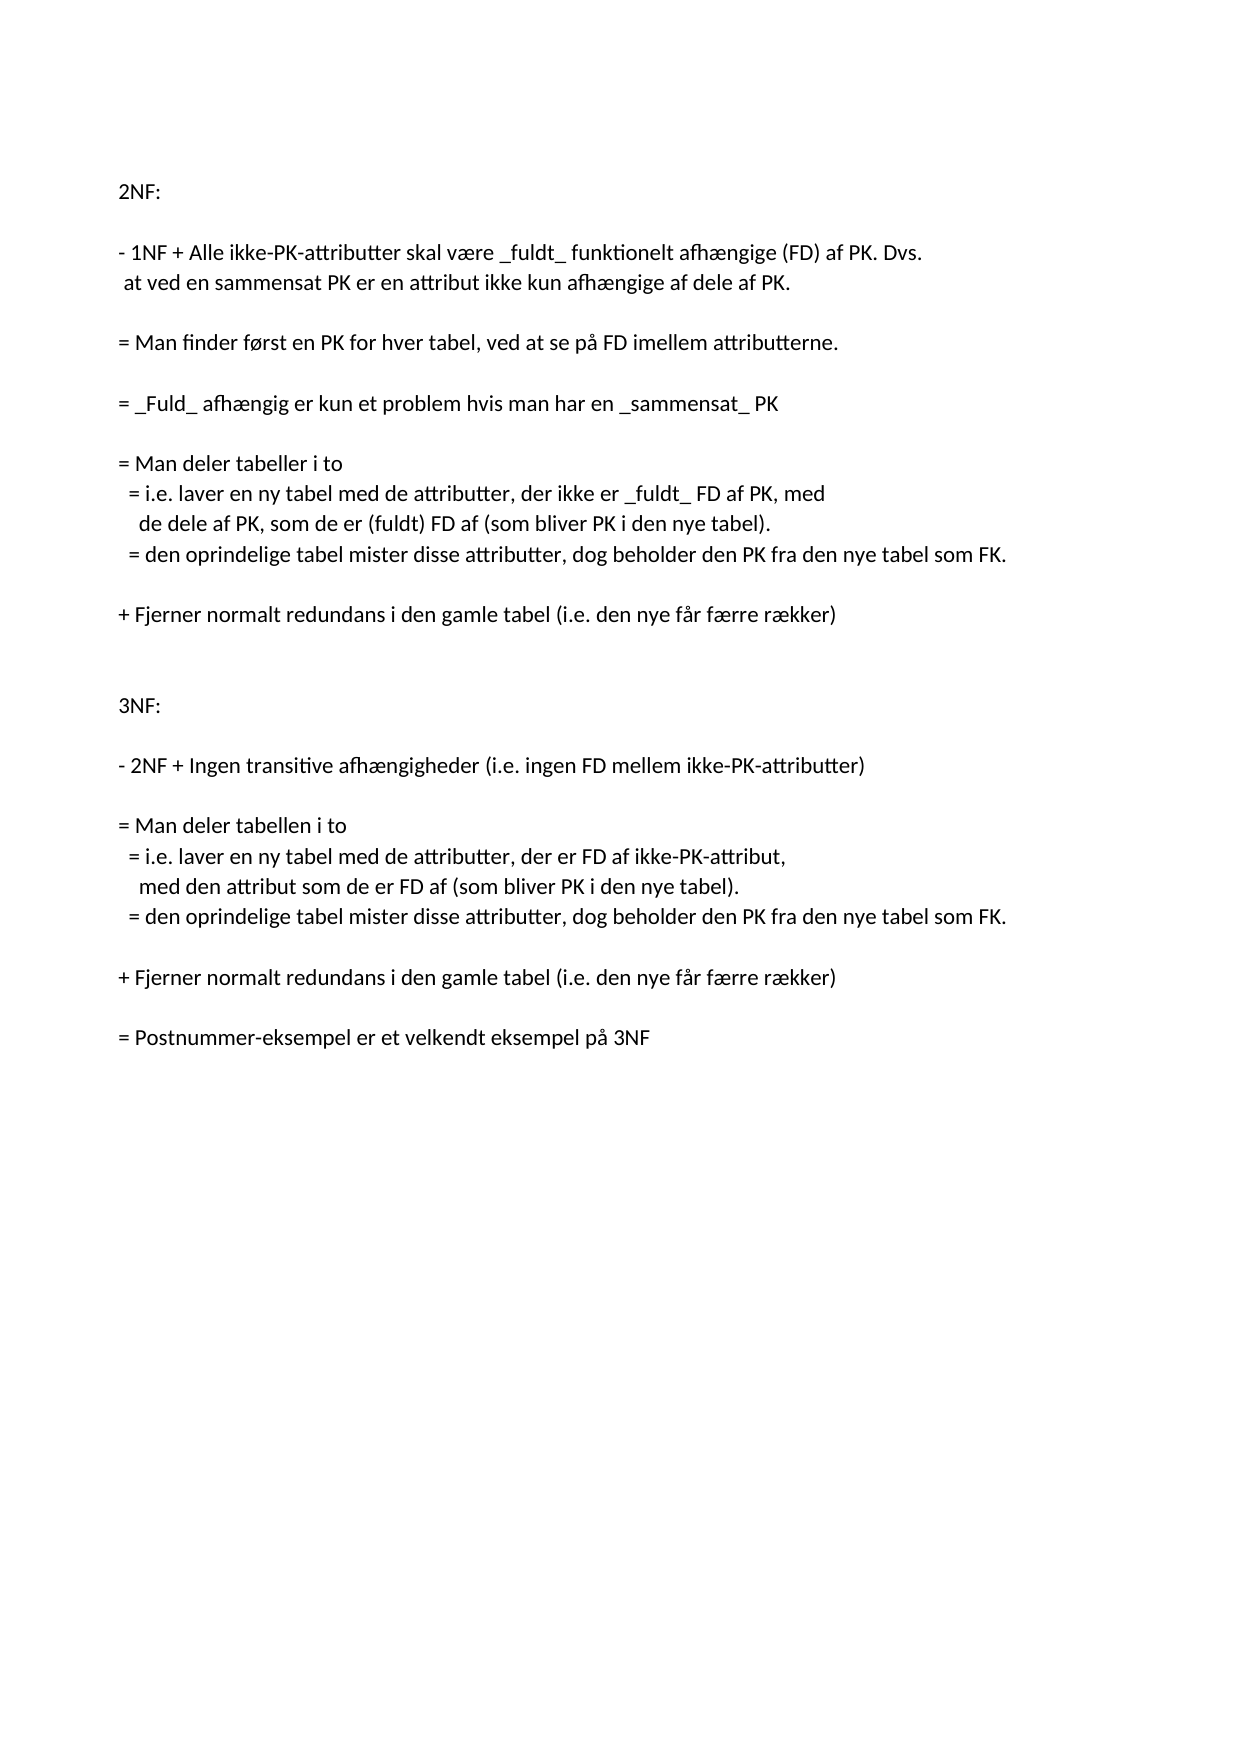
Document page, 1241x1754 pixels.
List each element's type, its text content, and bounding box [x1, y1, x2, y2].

text = Man finder først en PK for hver tabel, ved at se på FD imellem attributterne. [118, 328, 1122, 356]
text = den oprindelige tabel mister disse attributter, dog beholder den PK fra den nye tabel som FK. [118, 540, 1122, 568]
text med den attribut som de er FD af (som bliver PK i den nye tabel). [118, 872, 1122, 900]
text = Postnummer-eksempel er et velkendt eksempel på 3NF [118, 1023, 1122, 1051]
text = i.e. laver en ny tabel med de attributter, der ikke er _fuldt_ FD af PK, med [118, 479, 1122, 507]
text + Fjerner normalt redundans i den gamle tabel (i.e. den nye får færre rækker) [118, 600, 1122, 628]
text de dele af PK, som de er (fuldt) FD af (som bliver PK i den nye tabel). [118, 509, 1122, 537]
text 3NF: [118, 691, 1122, 719]
text at ved en sammensat PK er en attribut ikke kun afhængige af dele af PK. [118, 268, 1122, 296]
text 2NF: [118, 177, 1122, 205]
text = i.e. laver en ny tabel med de attributter, der er FD af ikke-PK-attribut, [118, 842, 1122, 870]
text - 1NF + Alle ikke-PK-attributter skal være _fuldt_ funktionelt afhængige (FD) af PK. Dvs. [118, 238, 1122, 266]
text = den oprindelige tabel mister disse attributter, dog beholder den PK fra den nye tabel som FK. [118, 902, 1122, 930]
text - 2NF + Ingen transitive afhængigheder (i.e. ingen FD mellem ikke-PK-attributter) [118, 751, 1122, 779]
text = _Fuld_ afhængig er kun et problem hvis man har en _sammensat_ PK [118, 389, 1122, 417]
text + Fjerner normalt redundans i den gamle tabel (i.e. den nye får færre rækker) [118, 963, 1122, 991]
text = Man deler tabellen i to [118, 812, 1122, 839]
text = Man deler tabeller i to [118, 449, 1122, 477]
